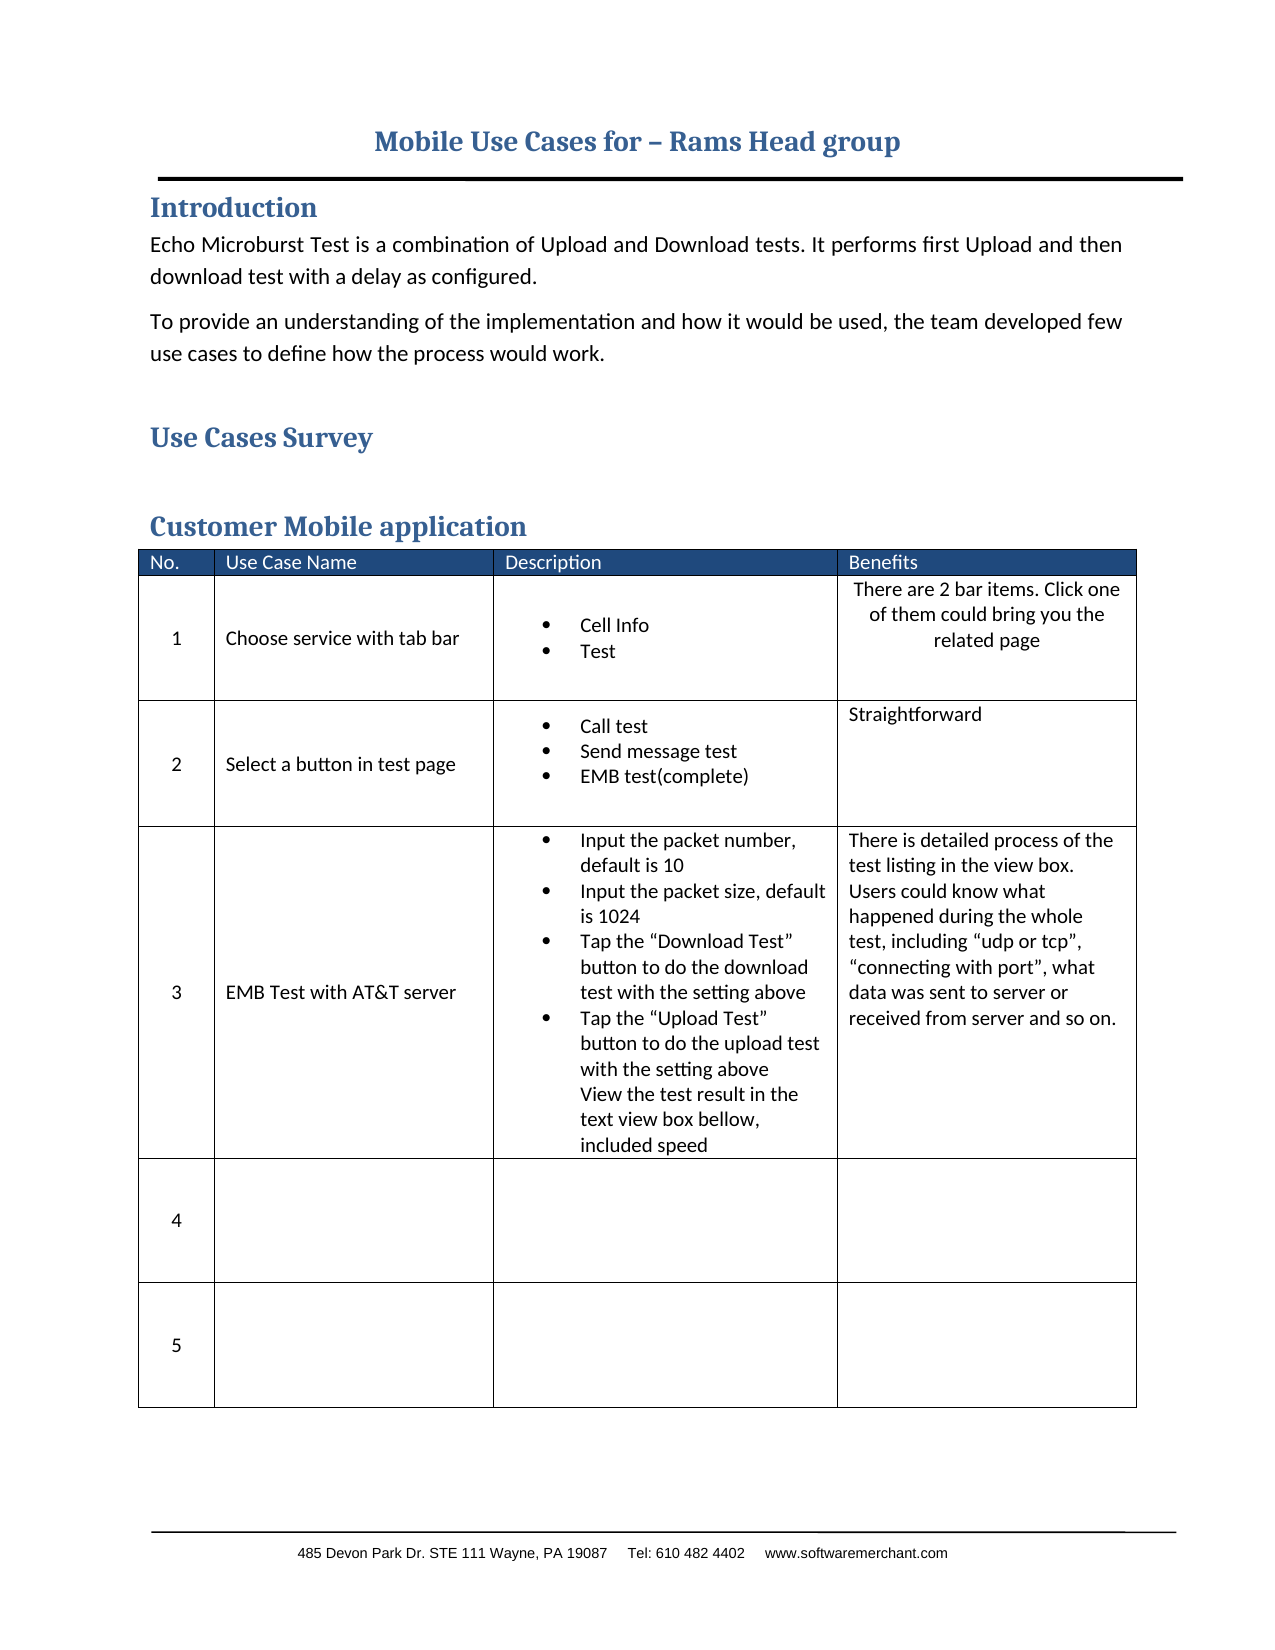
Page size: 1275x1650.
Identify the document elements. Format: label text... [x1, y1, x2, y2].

table_cell [838, 1283, 1136, 1407]
table_cell Choose service with tab bar [215, 576, 493, 700]
table_cell 5 [139, 1283, 214, 1407]
table_cell Cell Info Test [494, 576, 837, 700]
table_cell Call test Send message test EMB test(complete) [494, 701, 837, 826]
table_cell Select a button in test page [215, 701, 493, 826]
subtitle Customer Mobile application [150, 510, 1125, 543]
subtitle Use Cases Survey [150, 421, 1125, 455]
table_cell [494, 1159, 837, 1282]
table_cell 1 [139, 576, 214, 700]
table_cell [215, 1283, 493, 1407]
table_cell 4 [139, 1159, 214, 1282]
table_cell There are 2 bar items. Click one of them could bring you the related page [838, 576, 1136, 700]
table_cell 3 [139, 827, 214, 1157]
table_cell 2 [139, 701, 214, 826]
table_cell There is detailed process of the test listing in the view box. Users could know what happened during the whole test, including “udp or tcp”, “connecting with port”, what data was sent to server or received from server and so on. [838, 827, 1136, 1157]
table_cell Straightforward [838, 701, 1136, 826]
text To provide an understanding of the implementation and how it would be used, the team developed few use cases to define how the process would work. [150, 307, 1125, 367]
table_header Use Case Name [215, 550, 493, 575]
table_cell [494, 1283, 837, 1407]
subtitle Introduction [150, 192, 1125, 225]
table_header Benefits [838, 550, 1136, 575]
table_cell [838, 1159, 1136, 1282]
table_cell Input the packet number, default is 10 Input the packet size, default is 1024 Tap the “Download Test” button to do the download test with the setting above Tap the “Upload Test” button to do the upload test with the setting above View the test result in the text view box bellow, included speed [494, 827, 837, 1157]
text Echo Microburst Test is a combination of Upload and Download tests. It performs first Upload and then download test with a delay as configured. [150, 230, 1125, 290]
table_header No. [139, 550, 214, 575]
table_cell [215, 1159, 493, 1282]
table_cell EMB Test with AT&T server [215, 827, 493, 1157]
table_header Description [494, 550, 837, 575]
